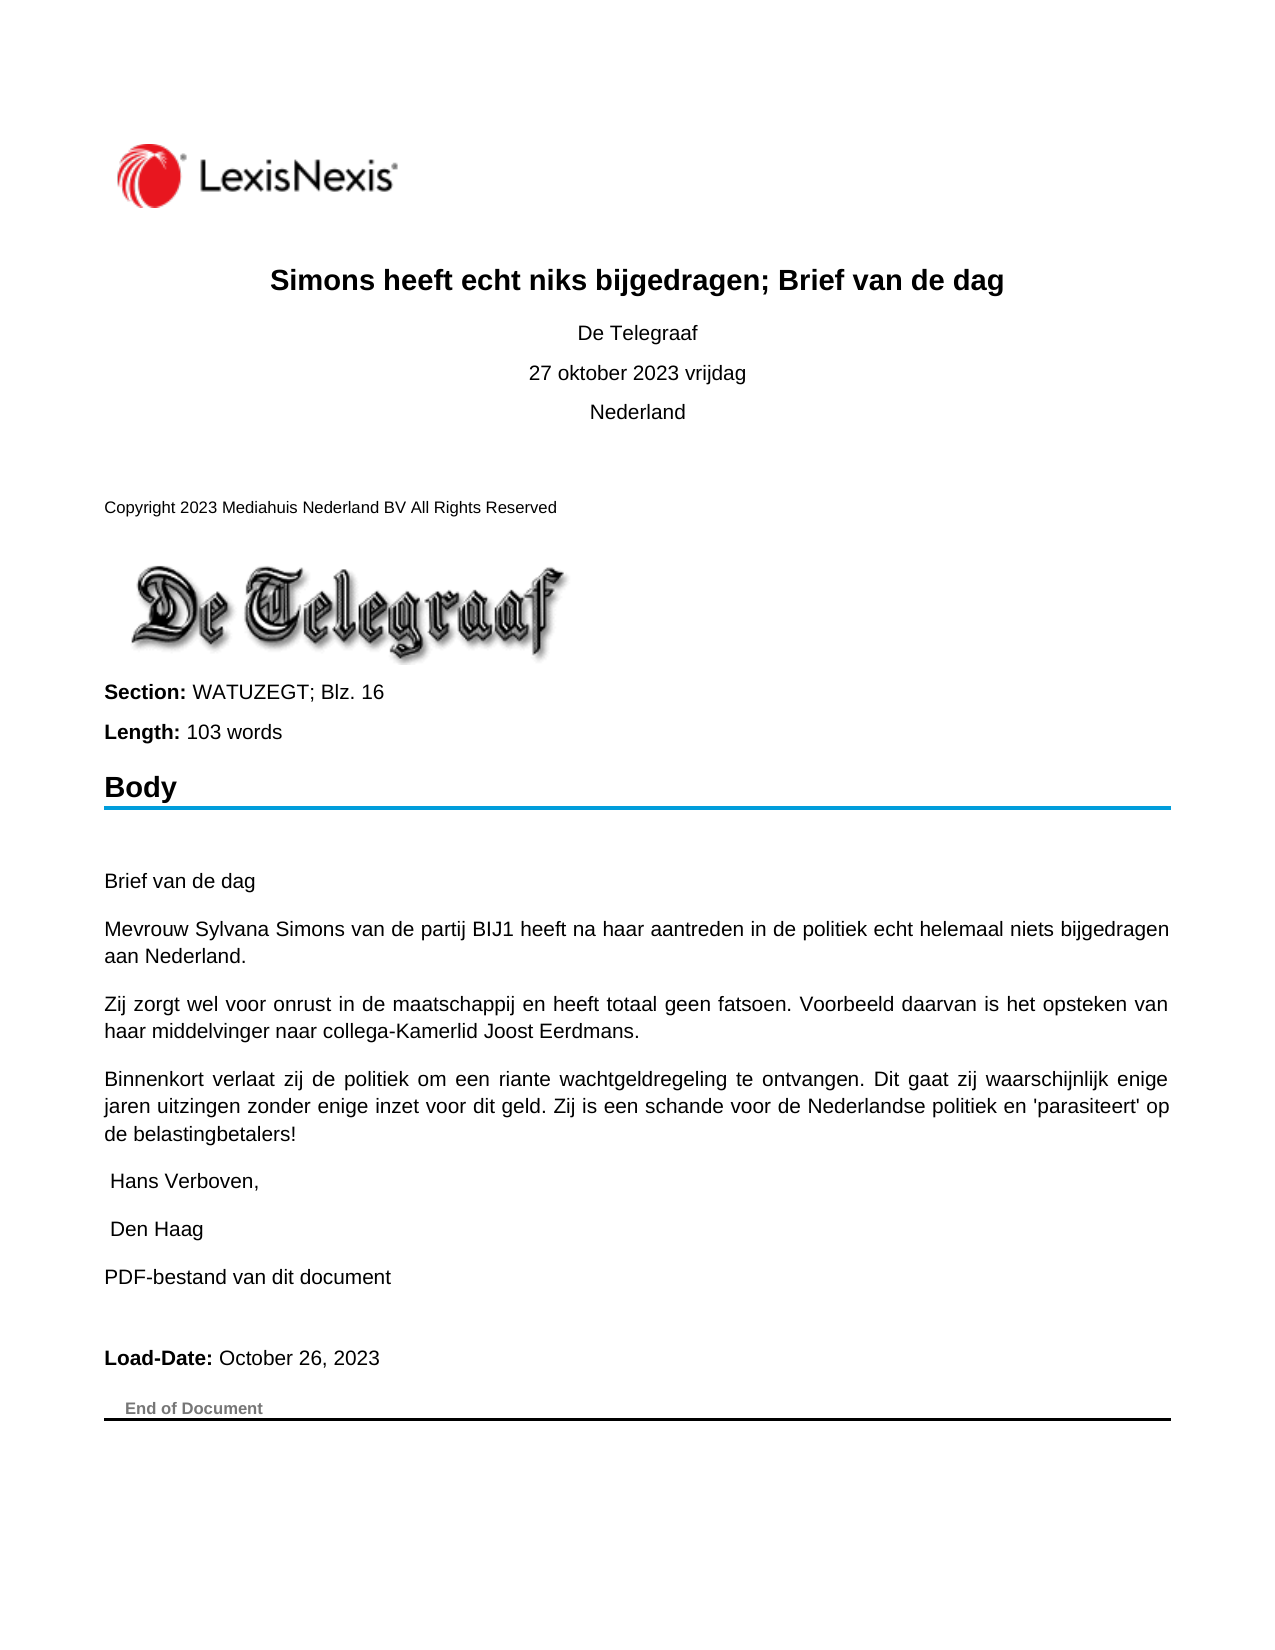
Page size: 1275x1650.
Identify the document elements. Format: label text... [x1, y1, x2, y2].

text Binnenkort verlaat zij de politiek om een riante wachtgeldregeling te ontvangen. Dit gaat zij waarschijnlijk enige jaren uitzingen zonder enige inzet voor dit geld. Zij is een schande voor de Nederlandse politiek en 'parasiteert' op de belastingbetalers! [104, 1064, 1171, 1145]
text End of Document [125, 1399, 1171, 1418]
text Load-Date: October 26, 2023 [104, 1314, 1171, 1370]
text Zij zorgt wel voor onrust in de maatschappij en heeft totaal geen fatsoen. Voorbeeld daarvan is het opsteken van haar middelvinger naar collega-Kamerlid Joost Eerdmans. [104, 989, 1171, 1043]
subtitle Simons heeft echt niks bijgedragen; Brief van de dag [104, 261, 1171, 297]
text Brief van de dag [104, 866, 1171, 893]
text Body [104, 768, 1171, 804]
text Mevrouw Sylvana Simons van de partij BIJ1 heeft na haar aantreden in de politiek echt helemaal niets bijgedragen aan Nederland. [104, 914, 1171, 968]
text 27 oktober 2023 vrijdag [104, 357, 1171, 384]
picture [104, 144, 412, 208]
text Den Haag [104, 1214, 1171, 1241]
text Section: WATUZEGT; Blz. 16 [104, 677, 1171, 704]
text Length: 103 words [104, 716, 1171, 743]
text Hans Verboven, [104, 1166, 1171, 1193]
text Nederland [104, 397, 1171, 424]
text Copyright 2023 Mediahuis Nederland BV All Rights Reserved [104, 465, 1171, 517]
text De Telegraaf [104, 318, 1171, 345]
text PDF-bestand van dit document [104, 1262, 1171, 1289]
